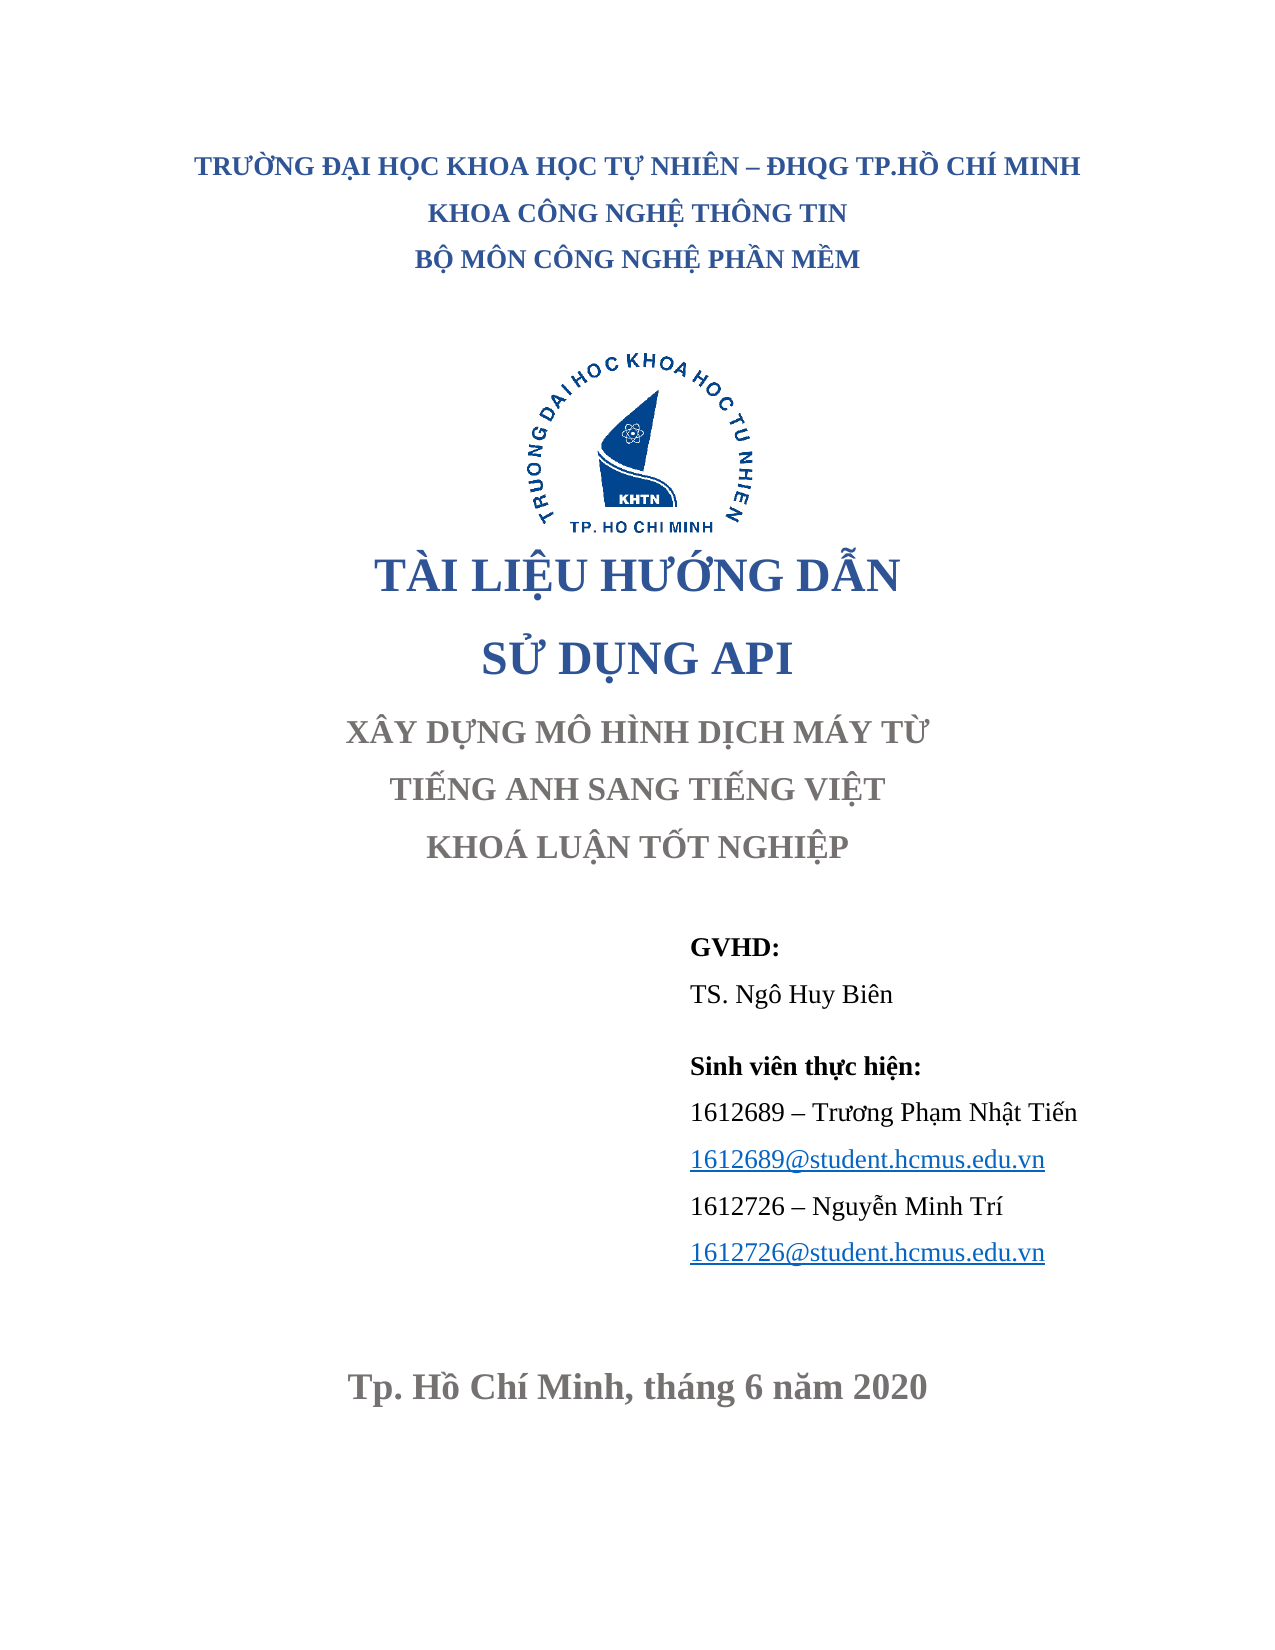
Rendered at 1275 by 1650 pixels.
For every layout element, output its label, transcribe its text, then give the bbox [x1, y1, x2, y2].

text 1612726 – Nguyễn Minh Trí [690, 1190, 1125, 1221]
text KHOA CÔNG NGHỆ THÔNG TIN [150, 197, 1125, 228]
text TS. Ngô Huy Biên [690, 978, 1125, 1009]
text 1612689@student.hcmus.edu.vn [690, 1143, 1125, 1174]
text TIẾNG ANH SANG TIẾNG VIỆT [150, 770, 1125, 808]
text BỘ MÔN CÔNG NGHỆ PHẦN MỀM [150, 243, 1125, 274]
picture [522, 353, 753, 533]
text KHOÁ LUẬN TỐT NGHIỆP [150, 827, 1125, 866]
text XÂY DỰNG MÔ HÌNH DỊCH MÁY TỪ [150, 712, 1125, 751]
text GVHD: [690, 931, 1125, 962]
text Sinh viên thực hiện: [690, 1050, 1125, 1081]
text 1612689 – Trương Phạm Nhật Tiến [690, 1096, 1125, 1127]
text SỬ DỤNG API [150, 629, 1125, 685]
text 1612726@student.hcmus.edu.vn [690, 1236, 1125, 1267]
text TRƯỜNG ĐẠI HỌC KHOA HỌC TỰ NHIÊN – ĐHQG TP.HỒ CHÍ MINH [150, 150, 1125, 181]
text Tp. Hồ Chí Minh, tháng 6 năm 2020 [150, 1364, 1125, 1407]
text TÀI LIỆU HƯỚNG DẪN [150, 547, 1125, 602]
